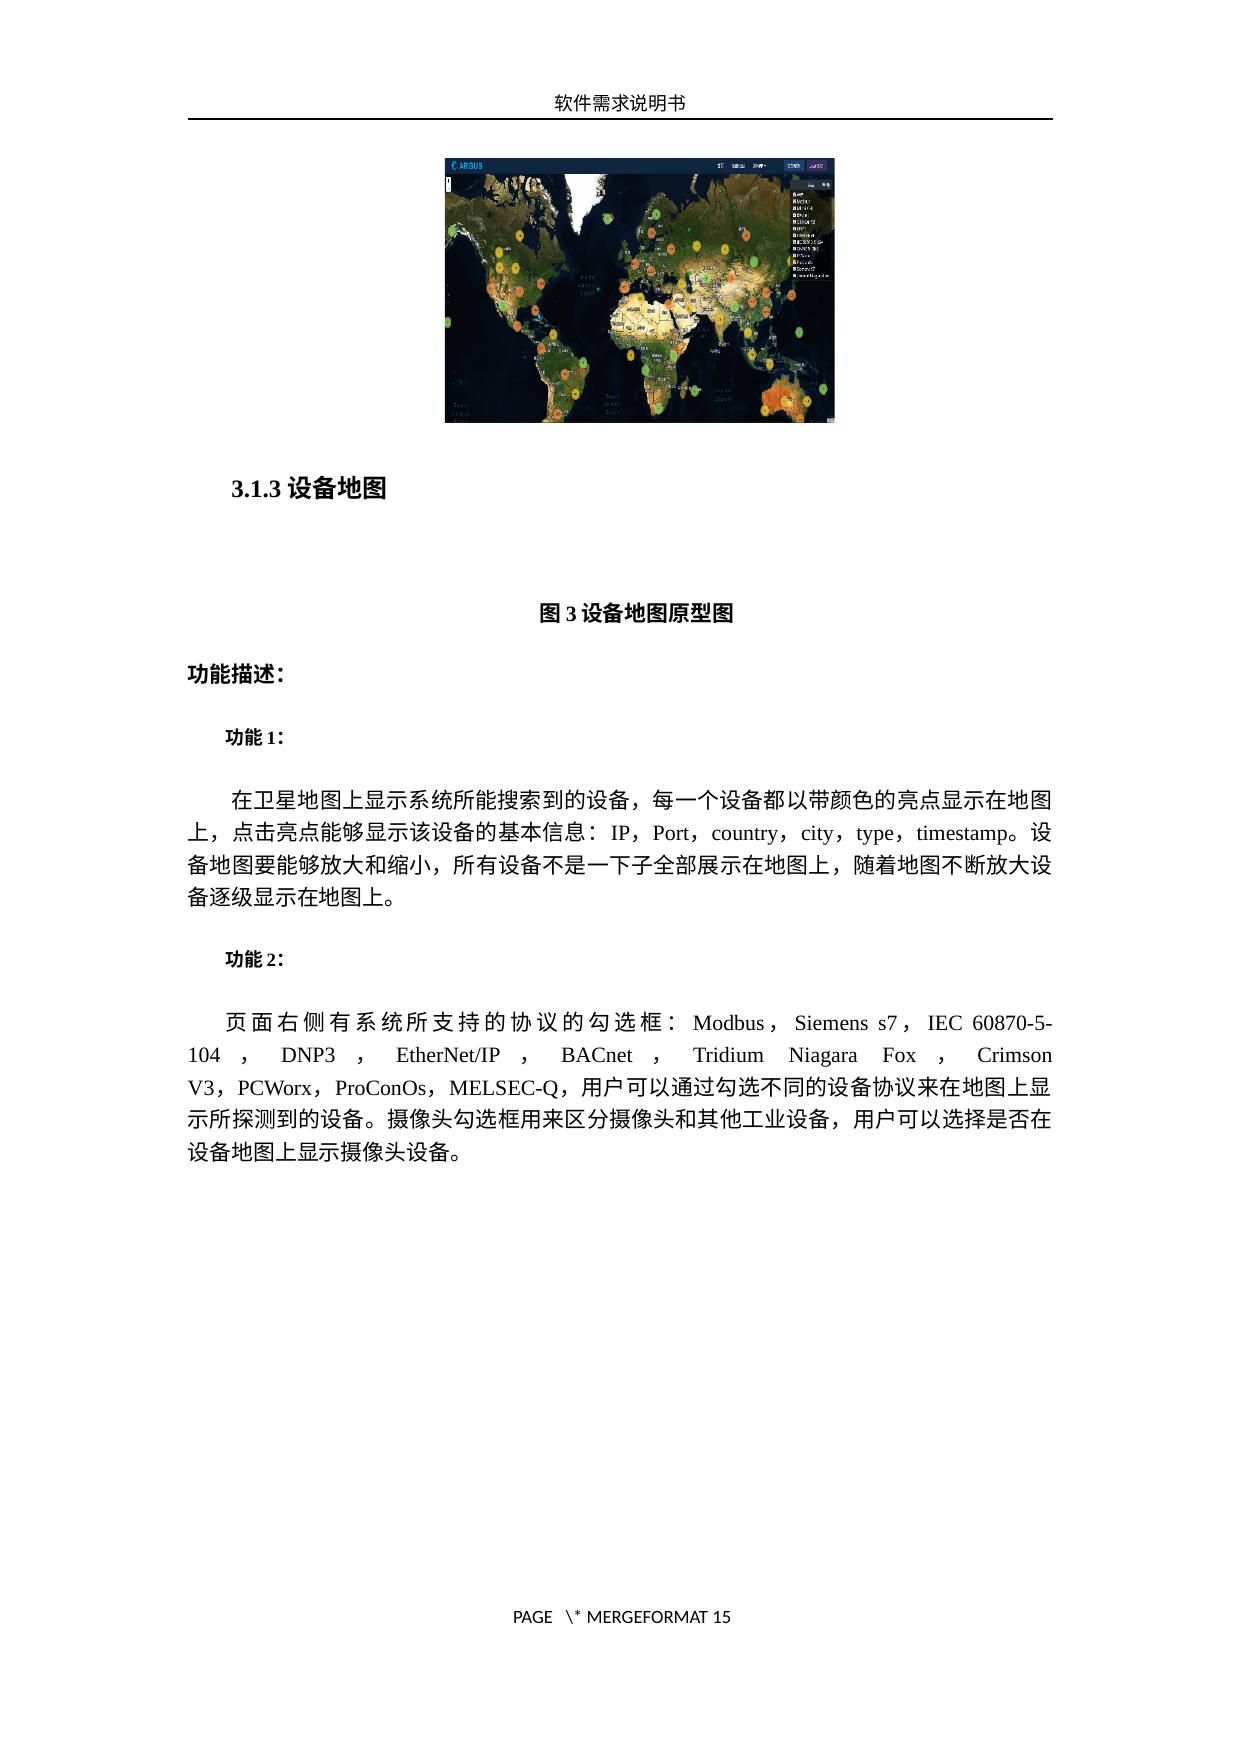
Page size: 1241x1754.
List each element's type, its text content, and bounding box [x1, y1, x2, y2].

subtitle 功能描述： [187, 657, 1053, 689]
subtitle 功能2： [187, 942, 1053, 974]
text 页面右侧有系统所支持的协议的勾选框：Modbus，Siemens s7，IEC 60870-5-104，DNP3，EtherNet/IP，BACnet，Tridium Niagara Fox，Crimson V3，PCWorx，ProConOs，MELSEC-Q，用户可以通过勾选不同的设备协议来在地图上显示所探测到的设备。摄像头勾选框用来区分摄像头和其他工业设备，用户可以选择是否在设备地图上显示摄像头设备。 [187, 1004, 1053, 1167]
subtitle 功能1： [187, 720, 1053, 752]
text 在卫星地图上显示系统所能搜索到的设备，每一个设备都以带颜色的亮点显示在地图上，点击亮点能够显示该设备的基本信息：IP，Port，country，city，type，timestamp。设备地图要能够放大和缩小，所有设备不是一下子全部展示在地图上，随着地图不断放大设备逐级显示在地图上。 [187, 782, 1053, 912]
text 图3设备地图原型图 [187, 595, 1053, 628]
picture [444, 158, 835, 423]
